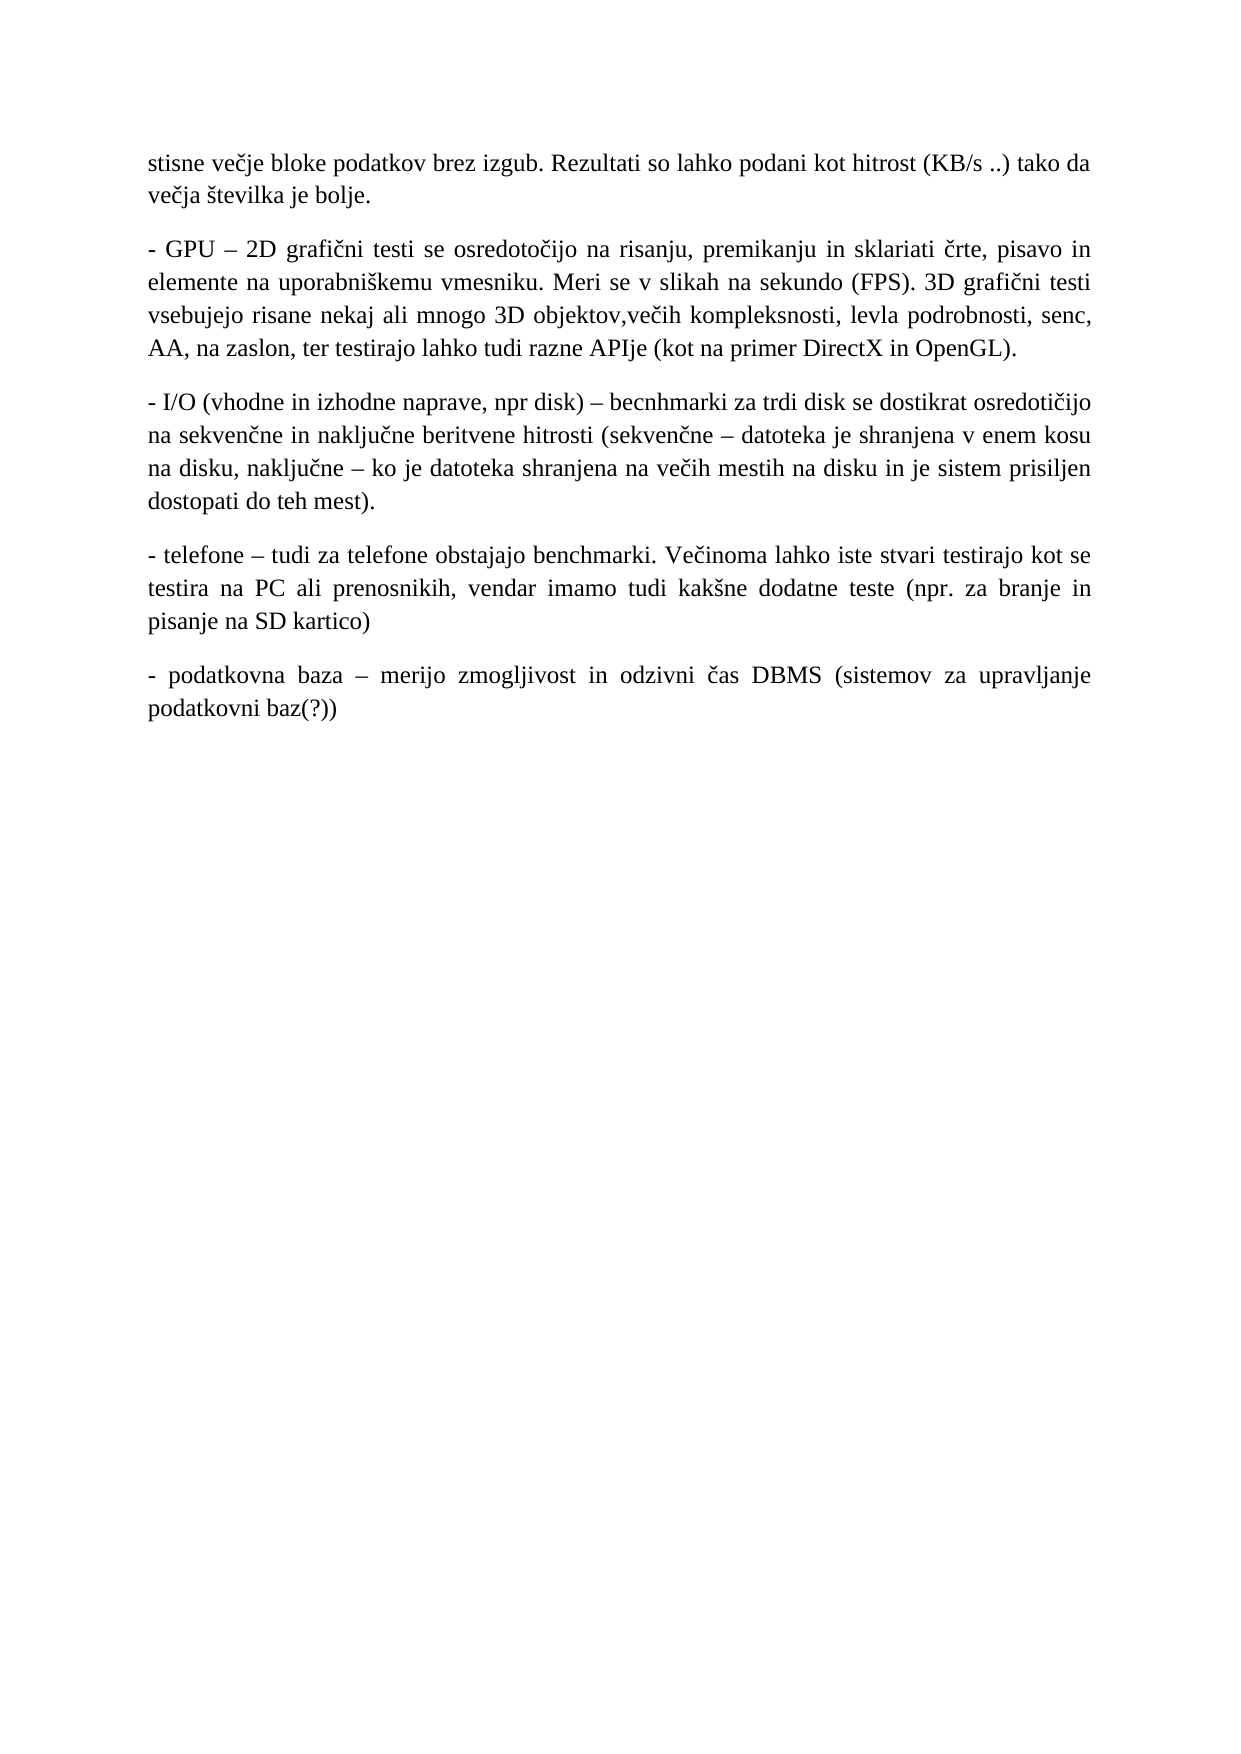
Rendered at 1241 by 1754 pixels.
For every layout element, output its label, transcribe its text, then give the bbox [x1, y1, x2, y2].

text - GPU – 2D grafični testi se osredotočijo na risanju, premikanju in sklariati črte, pisavo in elemente na uporabniškemu vmesniku. Meri se v slikah na sekundo (FPS). 3D grafični testi vsebujejo risane nekaj ali mnogo 3D objektov,večih kompleksnosti, levla podrobnosti, senc, AA, na zaslon, ter testirajo lahko tudi razne APIje (kot na primer DirectX in OpenGL). [148, 234, 1093, 362]
text - I/O (vhodne in izhodne naprave, npr disk) – becnhmarki za trdi disk se dostikrat osredotičijo na sekvenčne in naključne beritvene hitrosti (sekvenčne – datoteka je shranjena v enem kosu na disku, naključne – ko je datoteka shranjena na večih mestih na disku in je sistem prisiljen dostopati do teh mest). [148, 387, 1093, 515]
text - telefone – tudi za telefone obstajajo benchmarki. Večinoma lahko iste stvari testirajo kot se testira na PC ali prenosnikih, vendar imamo tudi kakšne dodatne teste (npr. za branje in pisanje na SD kartico) [148, 540, 1093, 635]
text - podatkovna baza – merijo zmogljivost in odzivni čas DBMS (sistemov za upravljanje podatkovni baz(?)) [148, 660, 1093, 722]
